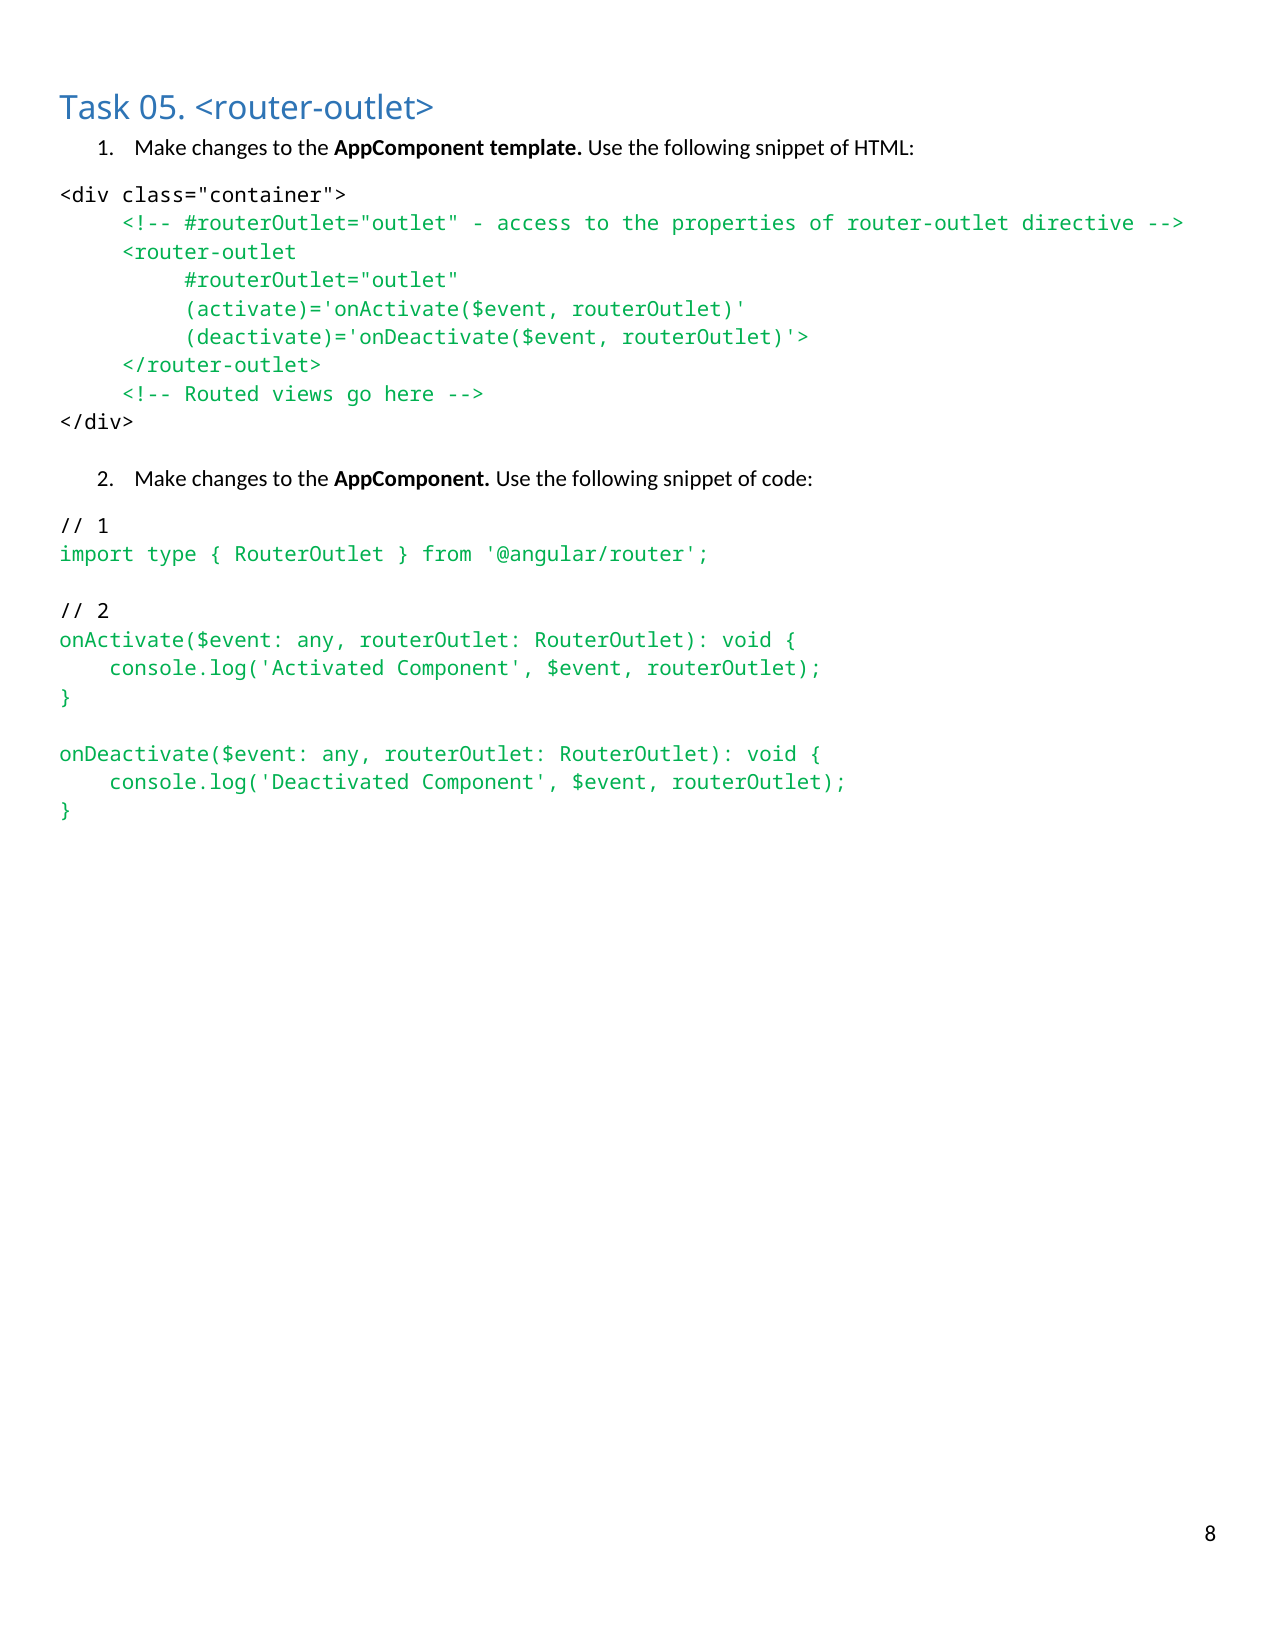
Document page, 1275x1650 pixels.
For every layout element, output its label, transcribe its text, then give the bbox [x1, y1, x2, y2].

subtitle Task 05. <router-outlet> [59, 84, 1216, 129]
text <!-- Routed views go here --> [59, 379, 1216, 407]
text (deactivate)='onDeactivate($event, routerOutlet)'> [59, 322, 1216, 351]
list Make changes to the AppComponent template. Use the following snippet of HTML: [97, 133, 1216, 161]
text <router-outlet [59, 237, 1216, 265]
text // 2 [59, 596, 1216, 625]
text <div class="container"> [59, 180, 1216, 208]
text onActivate($event: any, routerOutlet: RouterOutlet): void { [59, 625, 1216, 653]
text } [59, 796, 1216, 824]
text // 1 [59, 511, 1216, 539]
text console.log('Activated Component', $event, routerOutlet); [59, 653, 1216, 682]
text #routerOutlet="outlet" [59, 265, 1216, 294]
text } [59, 682, 1216, 710]
text onDeactivate($event: any, routerOutlet: RouterOutlet): void { [59, 739, 1216, 767]
list Make changes to the AppComponent. Use the following snippet of code: [97, 464, 1216, 492]
text import type { RouterOutlet } from '@angular/router'; [59, 539, 1216, 568]
text (activate)='onActivate($event, routerOutlet)' [59, 294, 1216, 322]
text </div> [59, 407, 1216, 436]
text </router-outlet> [59, 351, 1216, 379]
text <!-- #routerOutlet="outlet" - access to the properties of router-outlet directive --> [59, 208, 1216, 237]
text console.log('Deactivated Component', $event, routerOutlet); [59, 767, 1216, 796]
